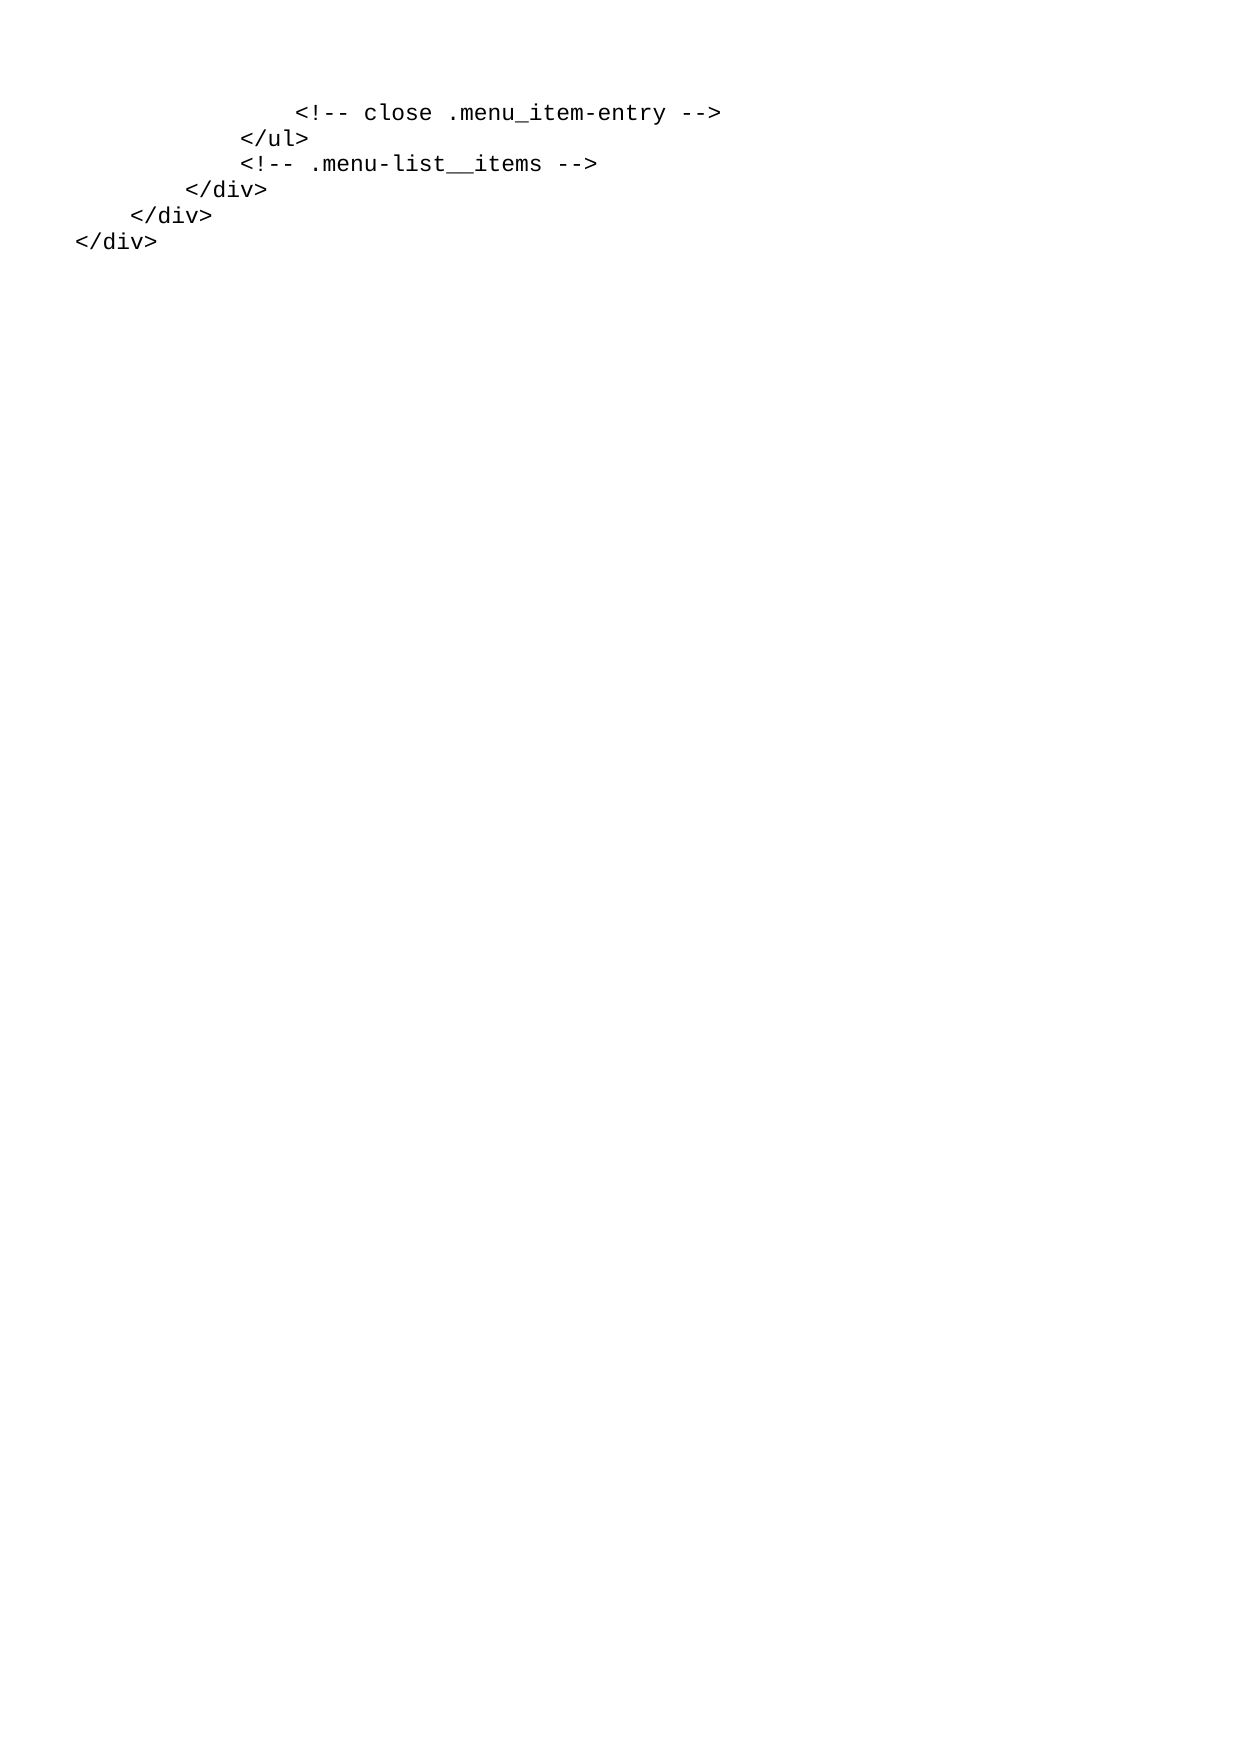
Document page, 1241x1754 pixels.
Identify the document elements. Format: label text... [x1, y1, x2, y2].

text <!-- close .menu_item-entry --> [75, 101, 1165, 127]
text </ul> [75, 127, 1165, 153]
text <!-- .menu-list__items --> [75, 153, 1165, 179]
text </div> [75, 179, 1165, 205]
text </div> [75, 205, 1165, 231]
text </div> [75, 231, 1165, 257]
